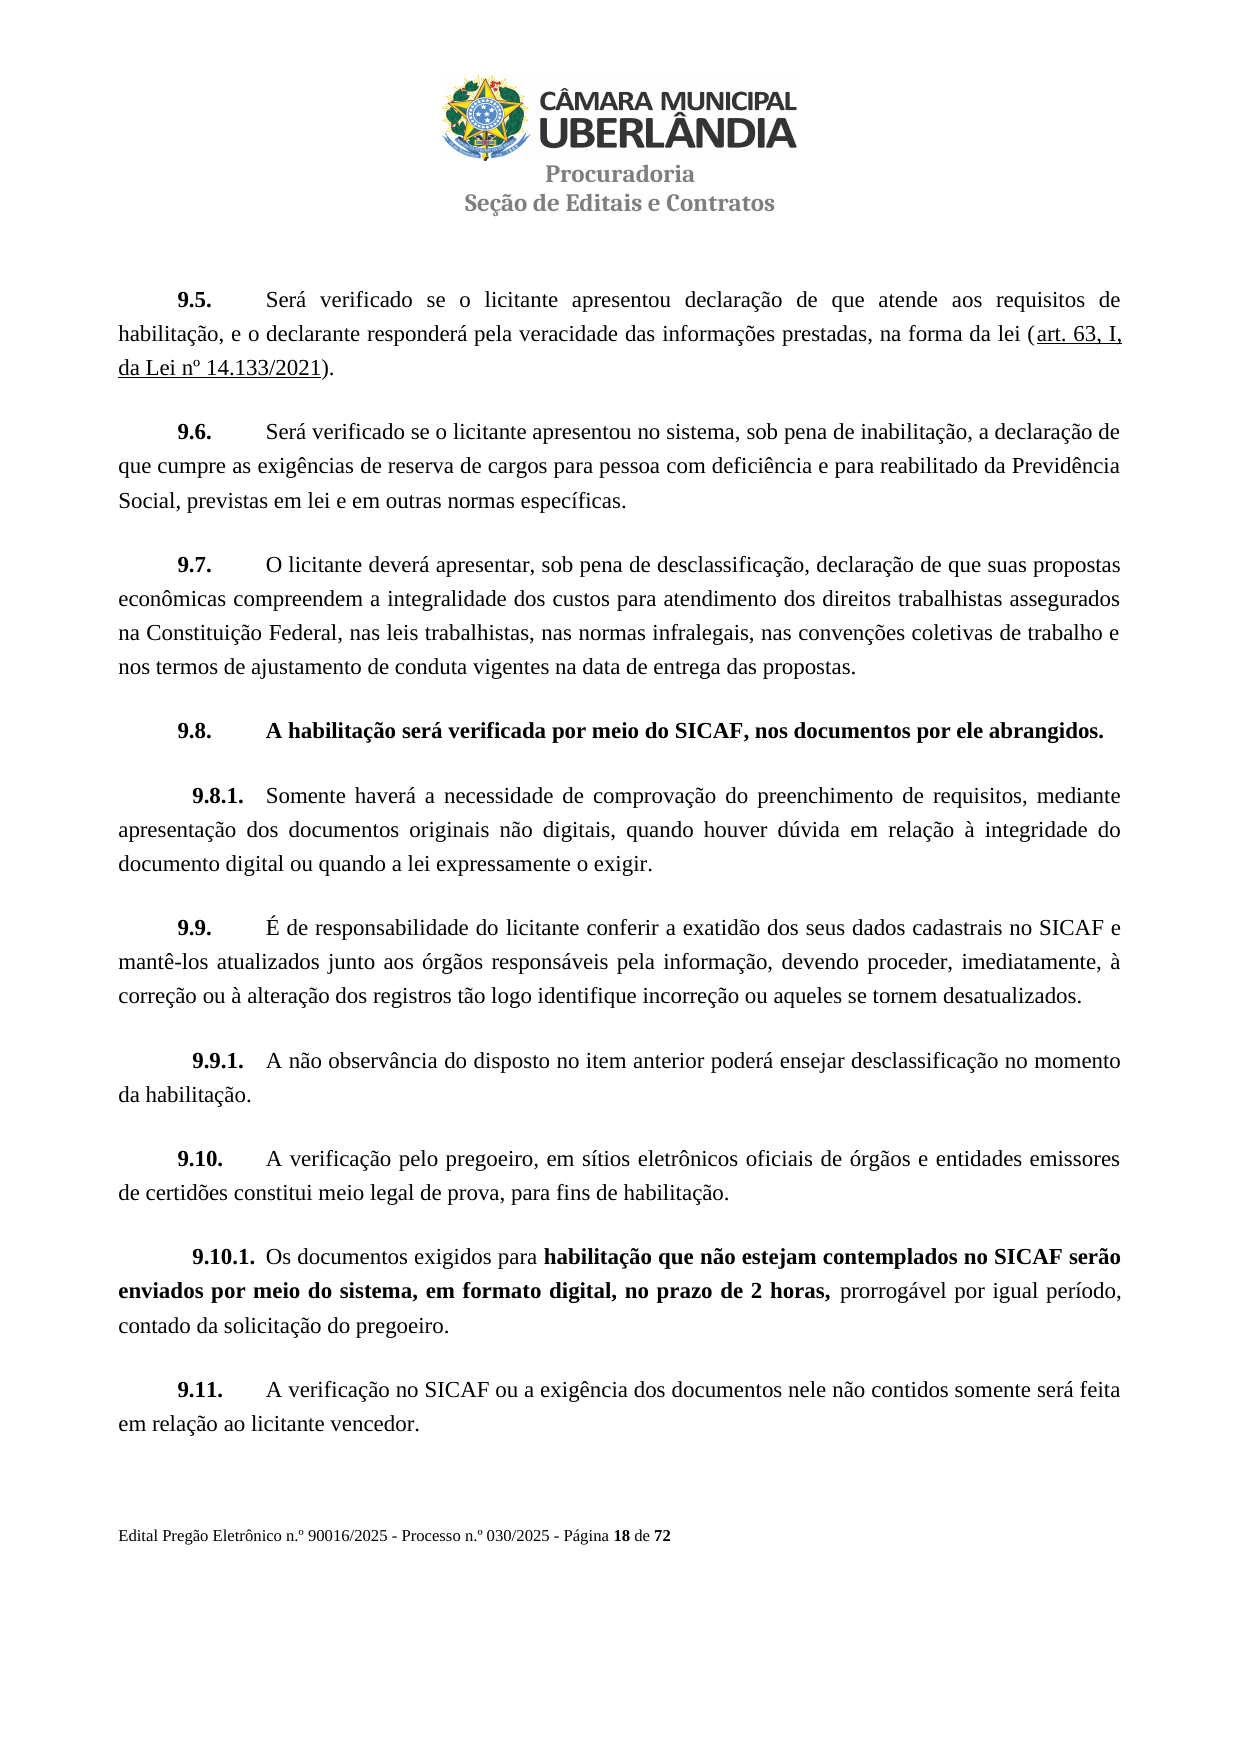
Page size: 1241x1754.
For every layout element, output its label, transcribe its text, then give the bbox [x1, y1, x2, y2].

text O licitante deverá apresentar, sob pena de desclassificação, declaração de que suas propostas econômicas compreendem a integralidade dos custos para atendimento dos direitos trabalhistas assegurados na Constituição Federal, nas leis trabalhistas, nas normas infralegais, nas convenções coletivas de trabalho e nos termos de ajustamento de conduta vigentes na data de entrega das propostas. [118, 551, 1122, 680]
text É de responsabilidade do licitante conferir a exatidão dos seus dados cadastrais no SICAF e mantê-los atualizados junto aos órgãos responsáveis pela informação, devendo proceder, imediatamente, à correção ou à alteração dos registros tão logo identifique incorreção ou aqueles se tornem desatualizados. [118, 914, 1122, 1009]
text Somente haverá a necessidade de comprovação do preenchimento de requisitos, mediante apresentação dos documentos originais não digitais, quando houver dúvida em relação à integridade do documento digital ou quando a lei expressamente o exigir. [118, 782, 1122, 876]
text A verificação pelo pregoeiro, em sítios eletrônicos oficiais de órgãos e entidades emissores de certidões constitui meio legal de prova, para fins de habilitação. [118, 1145, 1122, 1206]
text Os documentos exigidos para habilitação que não estejam contemplados no SICAF serão enviados por meio do sistema, em formato digital, no prazo de 2 horas, prorrogável por igual período, contado da solicitação do pregoeiro. [118, 1243, 1122, 1338]
text A habilitação será verificada por meio do SICAF, nos documentos por ele abrangidos. [118, 717, 1122, 744]
text A verificação no SICAF ou a exigência dos documentos nele não contidos somente será feita em relação ao licitante vencedor. [118, 1376, 1122, 1436]
text Será verificado se o licitante apresentou no sistema, sob pena de inabilitação, a declaração de que cumpre as exigências de reserva de cargos para pessoa com deficiência e para reabilitado da Previdência Social, previstas em lei e em outras normas específicas. [118, 418, 1122, 513]
picture [441, 73, 799, 161]
text A não observância do disposto no item anterior poderá ensejar desclassificação no momento da habilitação. [118, 1047, 1122, 1107]
text Será verificado se o licitante apresentou declaração de que atende aos requisitos de habilitação, e o declarante responderá pela veracidade das informações prestadas, na forma da lei (art. 63, I, da Lei nº 14.133/2021). [118, 286, 1122, 381]
